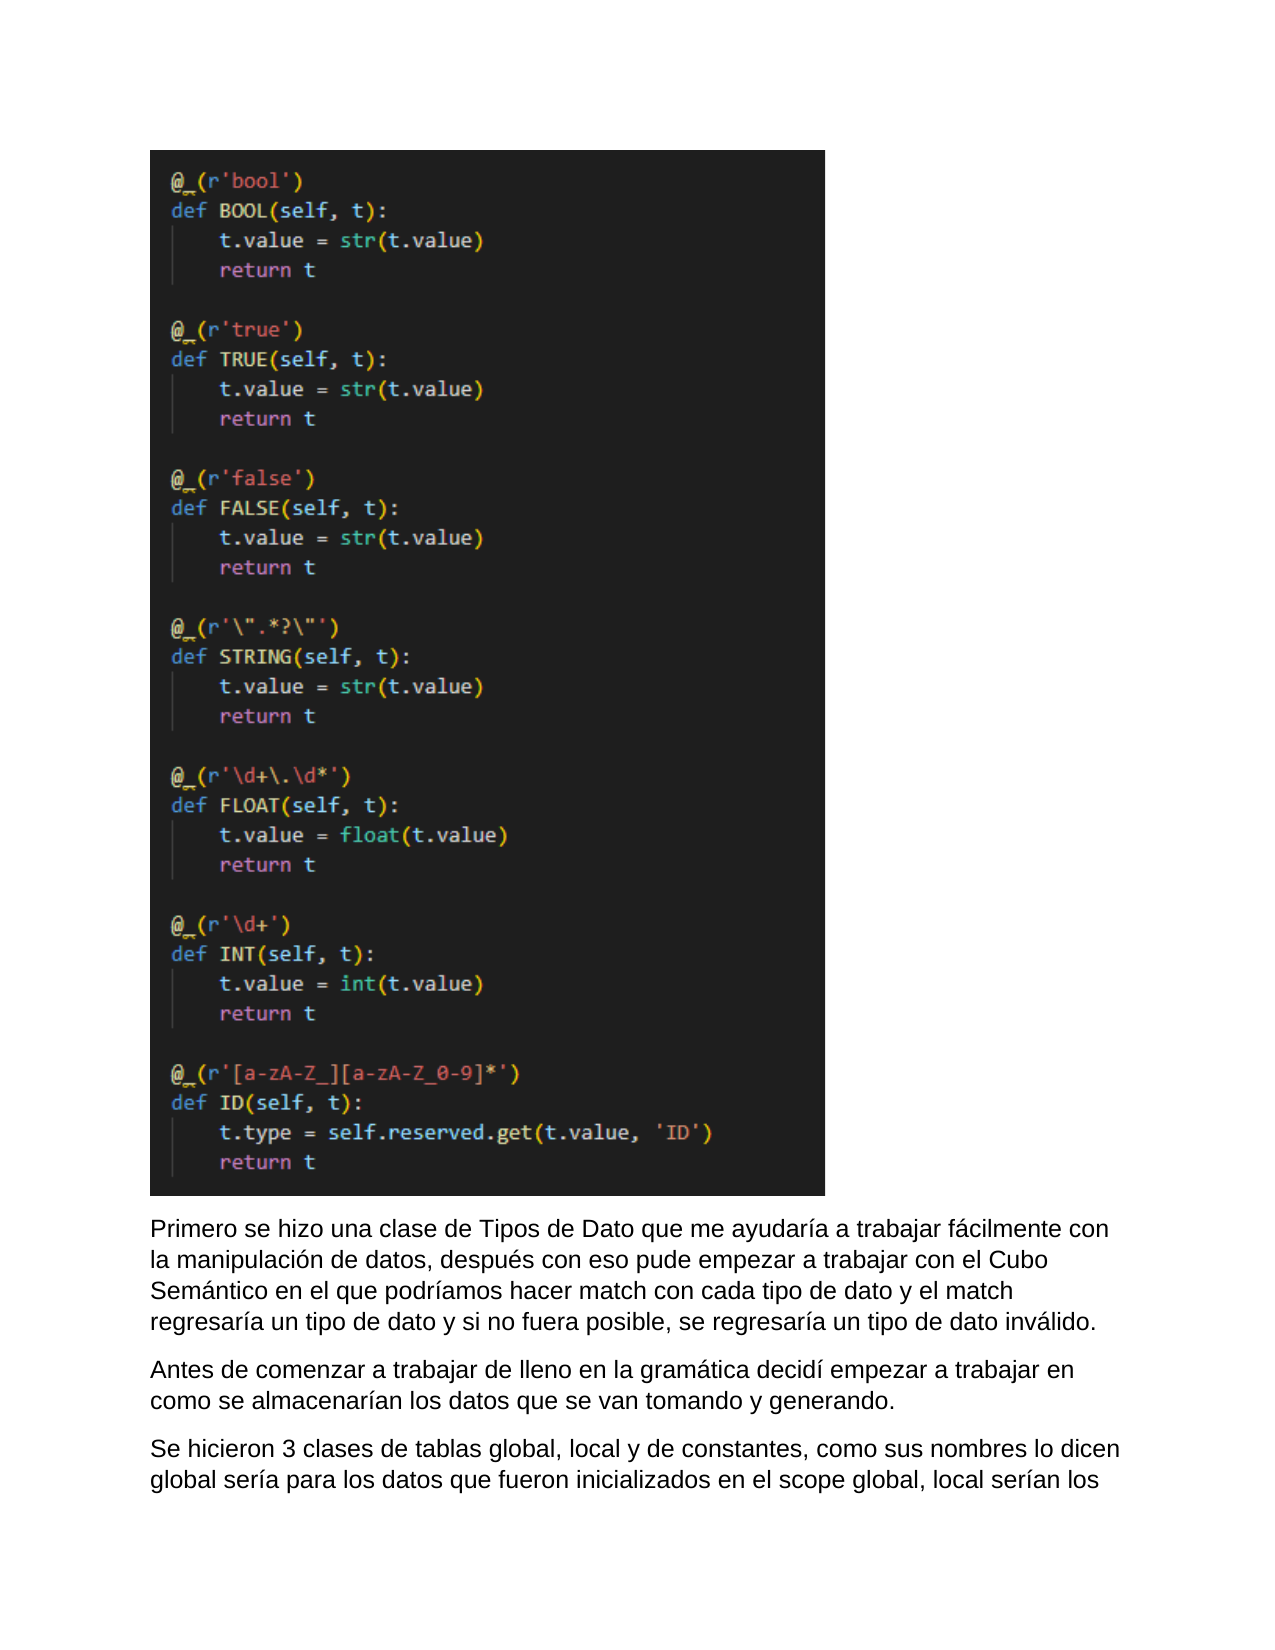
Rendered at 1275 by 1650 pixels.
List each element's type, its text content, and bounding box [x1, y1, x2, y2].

picture [150, 150, 826, 1196]
text Primero se hizo una clase de Tipos de Dato que me ayudaría a trabajar fácilmente con la manipulación de datos, después con eso pude empezar a trabajar con el Cubo Semántico en el que podríamos hacer match con cada tipo de dato y el match regresaría un tipo de dato y si no fuera posible, se regresaría un tipo de dato inválido. [150, 1214, 1125, 1336]
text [150, 1434, 1125, 1493]
text Antes de comenzar a trabajar de lleno en la gramática decidí empezar a trabajar en como se almacenarían los datos que se van tomando y generando. [150, 1355, 1125, 1415]
